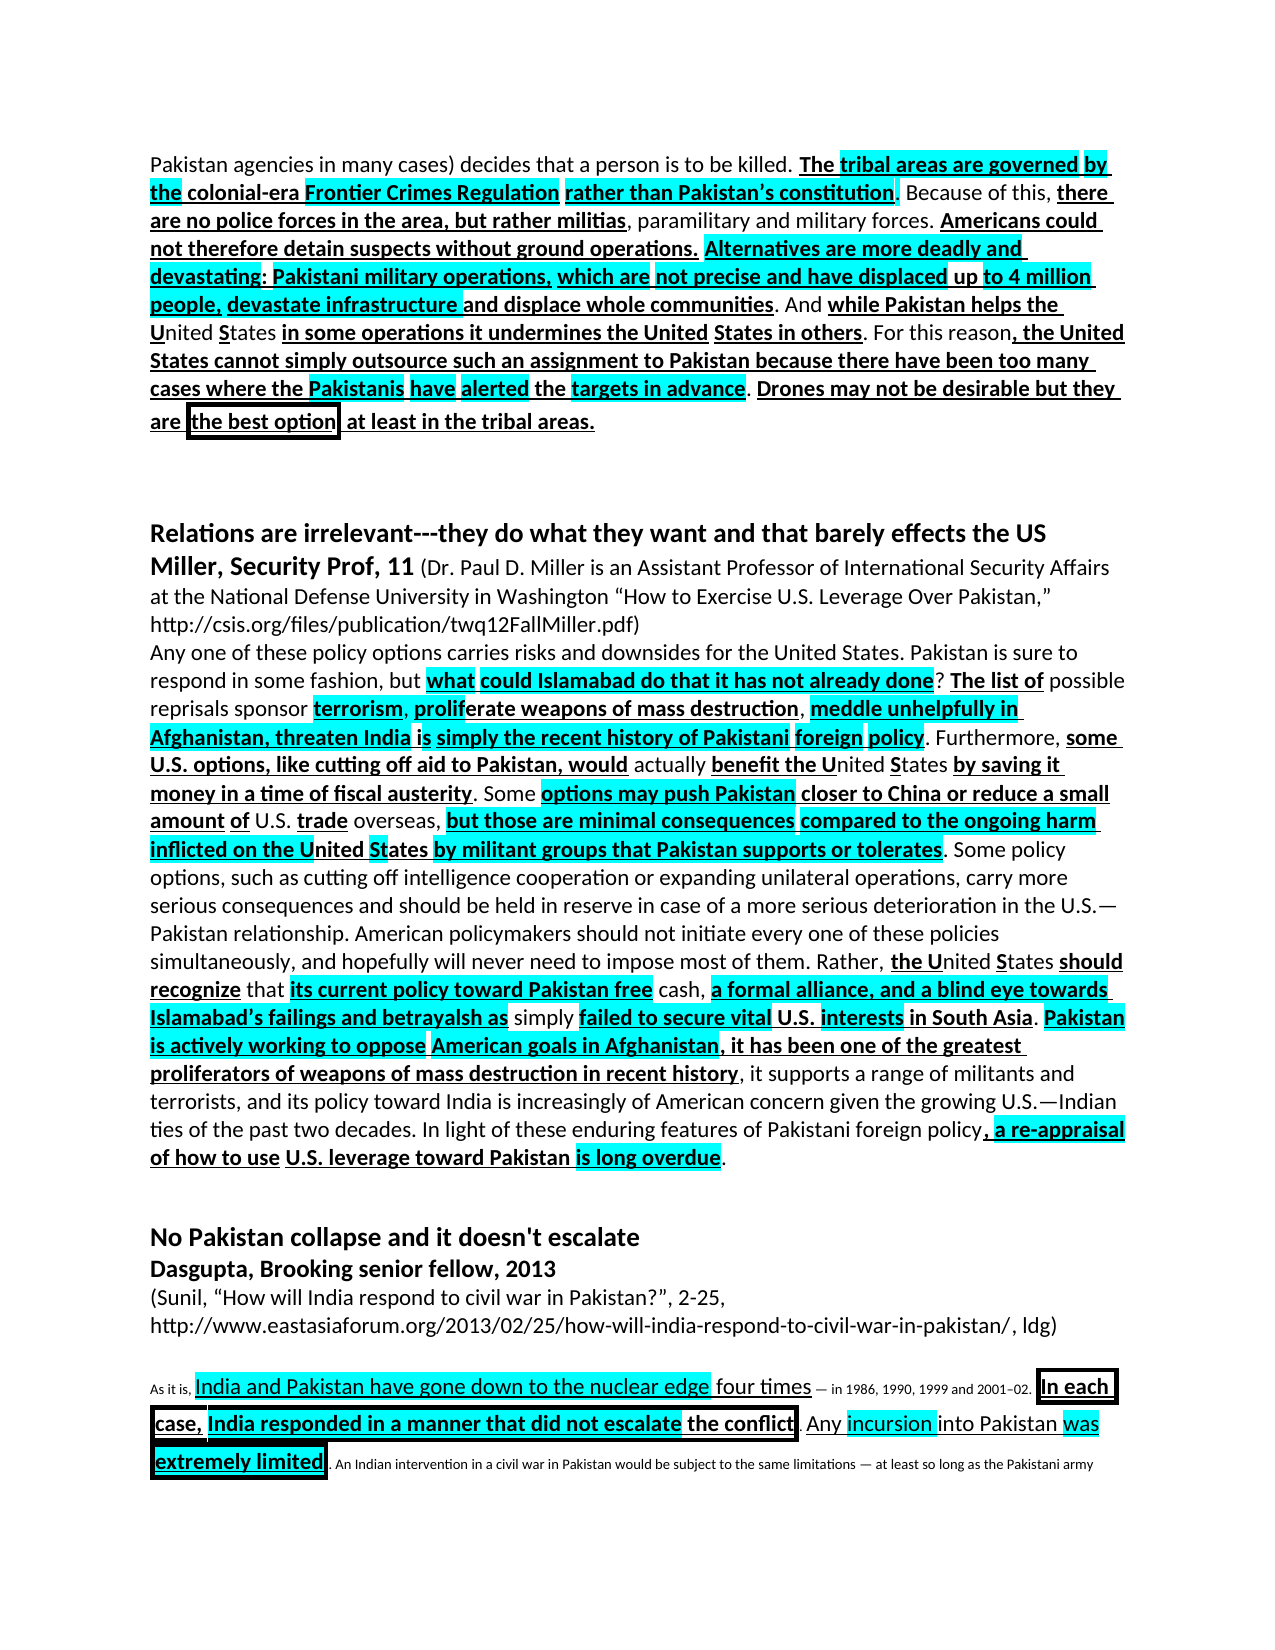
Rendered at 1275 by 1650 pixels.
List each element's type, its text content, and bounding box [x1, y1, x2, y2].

text Dasgupta, Brooking senior fellow, 2013 [150, 1253, 1125, 1283]
text Any one of these policy options carries risks and downsides for the United States. Pakistan is sure to respond in some fashion, but what could Islamabad do that it has not already done? The list of possible reprisals sponsor terrorism, proliferate weapons of mass destruction, meddle unhelpfully in Afghanistan, threaten India is simply the recent history of Pakistani foreign policy. Furthermore, some U.S. options, like cutting off aid to Pakistan, would actually benefit the United States by saving it money in a time of fiscal austerity. Some options may push Pakistan closer to China or reduce a small amount of U.S. trade overseas, but those are minimal consequences compared to the ongoing harm inflicted on the United States by militant groups that Pakistan supports or tolerates. Some policy options, such as cutting off intelligence cooperation or expanding unilateral operations, carry more serious consequences and should be held in reserve in case of a more serious deterioration in the U.S.— Pakistan relationship. American policymakers should not initiate every one of these policies simultaneously, and hopefully will never need to impose most of them. Rather, the United States should recognize that its current policy toward Pakistan free cash, a formal alliance, and a blind eye towards Islamabad’s failings and betrayalsh as simply failed to secure vital U.S. interests in South Asia. Pakistan is actively working to oppose American goals in Afghanistan, it has been one of the greatest proliferators of weapons of mass destruction in recent history, it supports a range of militants and terrorists, and its policy toward India is increasingly of American concern given the growing U.S.—Indian ties of the past two decades. In light of these enduring features of Pakistani foreign policy, a re-appraisal of how to use U.S. leverage toward Pakistan is long overdue. [150, 638, 1125, 1003]
text (Sunil, “How will India respond to civil war in Pakistan?”, 2-25, http://www.eastasiaforum.org/2013/02/25/how-will-india-respond-to-civil-war-in-pakistan/, ldg) [150, 1283, 1125, 1339]
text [150, 1367, 1125, 1479]
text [150, 150, 1125, 439]
text Miller, Security Prof, 11 (Dr. Paul D. Miller is an Assistant Professor of International Security Affairs at the National Defense University in Washington “How to Exercise U.S. Leverage Over Pakistan,” http://csis.org/files/publication/twq12FallMiller.pdf) [150, 549, 1125, 638]
subtitle No Pakistan collapse and it doesn't escalate [150, 1220, 1125, 1253]
text Any one of these policy options carries risks and downsides for the United States. Pakistan is sure to respond in some fashion, but what could Islamabad do that it has not already done? The list of possible reprisals sponsor terrorism, proliferate weapons of mass destruction, meddle unhelpfully in Afghanistan, threaten India is simply the recent history of Pakistani foreign policy. Furthermore, some U.S. options, like cutting off aid to Pakistan, would actually benefit the United States by saving it money in a time of fiscal austerity. Some options may push Pakistan closer to China or reduce a small amount of U.S. trade overseas, but those are minimal consequences compared to the ongoing harm inflicted on the United States by militant groups that Pakistan supports or tolerates. Some policy options, such as cutting off intelligence cooperation or expanding unilateral operations, carry more serious consequences and should be held in reserve in case of a more serious deterioration in the U.S.— Pakistan relationship. American policymakers should not initiate every one of these policies simultaneously, and hopefully will never need to impose most of them. Rather, the United States should recognize that its current policy toward Pakistan free cash, a formal alliance, and a blind eye towards Islamabad’s failings and betrayalsh as simply failed to secure vital U.S. interests in South Asia. Pakistan is actively working to oppose American goals in Afghanistan, it has been one of the greatest proliferators of weapons of mass destruction in recent history, it supports a range of militants and terrorists, and its policy toward India is increasingly of American concern given the growing U.S.—Indian ties of the past two decades. In light of these enduring features of Pakistani foreign policy, a re-appraisal of how to use U.S. leverage toward Pakistan is long overdue. [150, 1003, 1125, 1171]
subtitle Relations are irrelevant---they do what they want and that barely effects the US [150, 516, 1125, 549]
